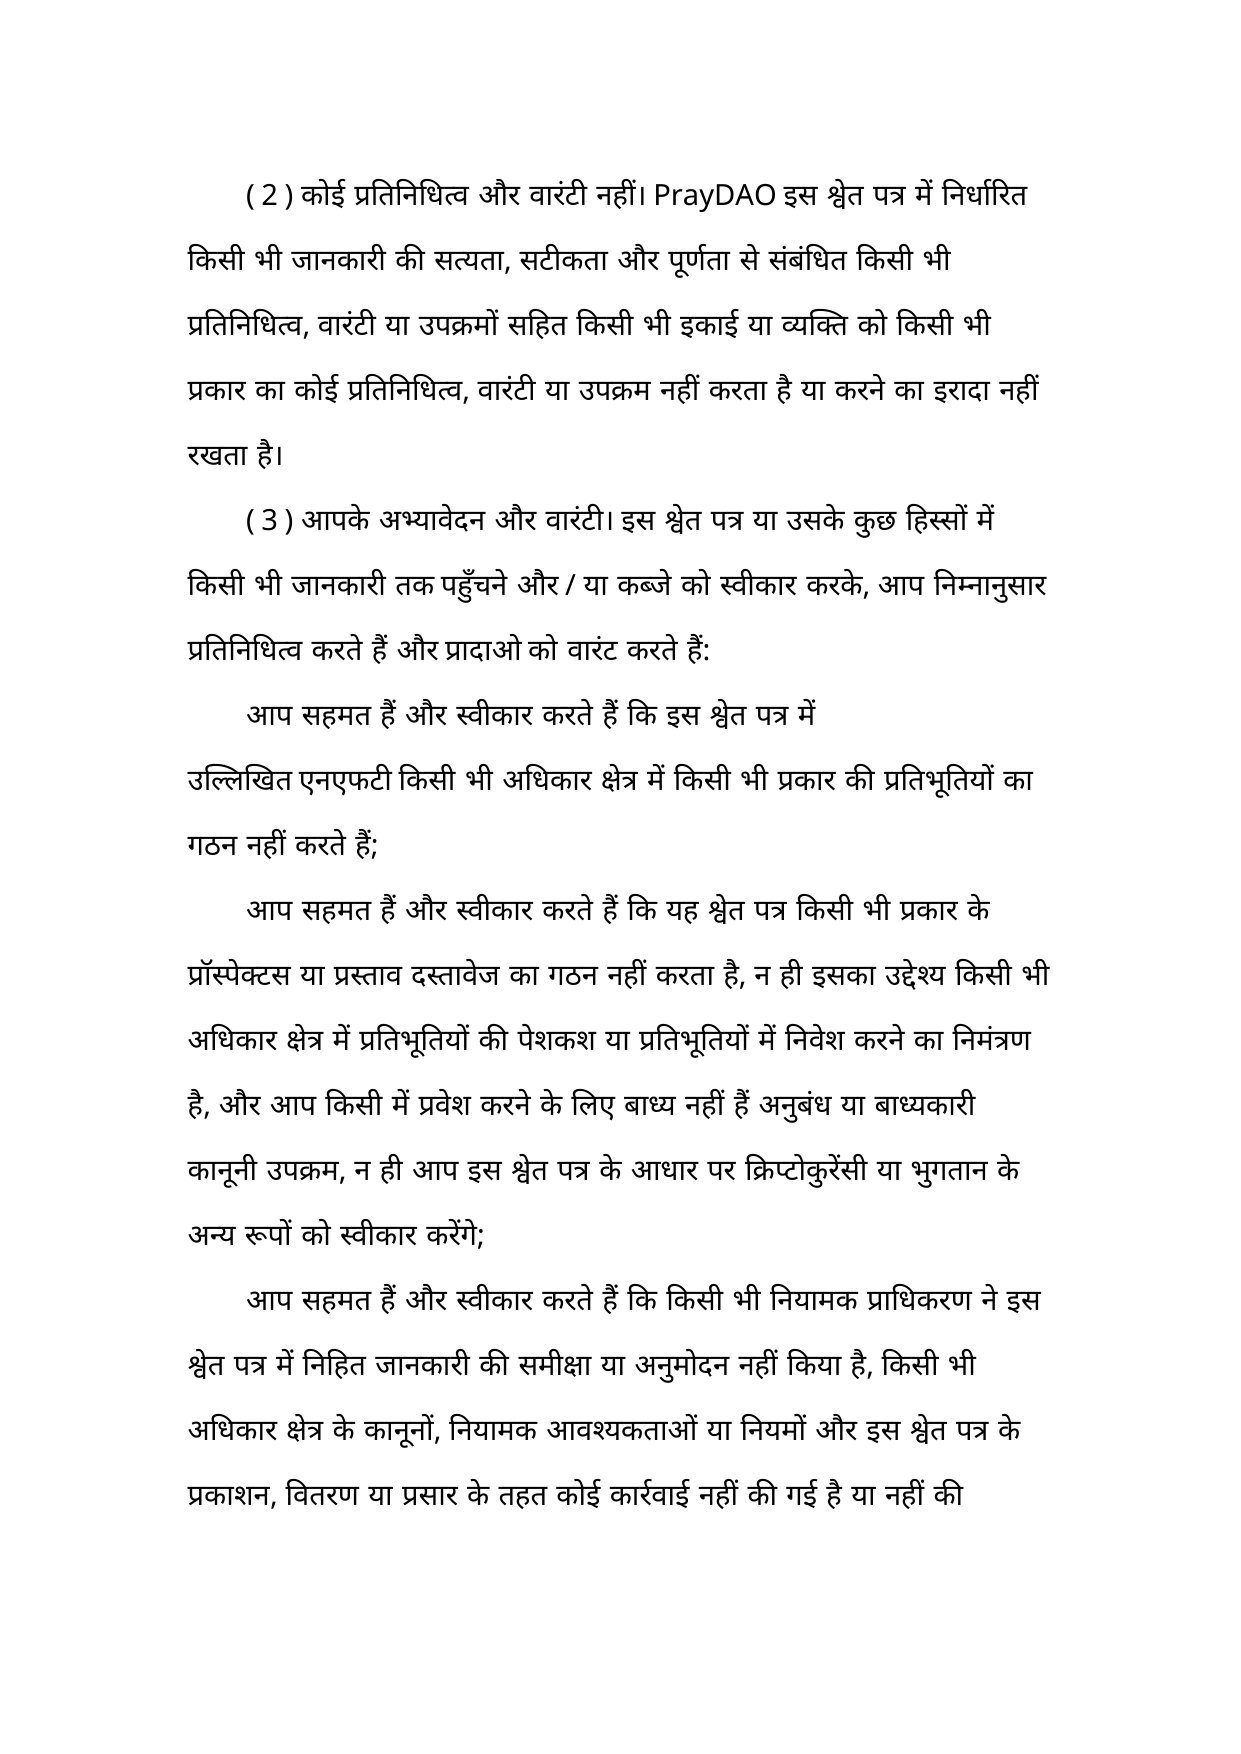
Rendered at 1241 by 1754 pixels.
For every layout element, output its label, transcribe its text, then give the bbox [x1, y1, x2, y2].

text आप सहमत हैं और स्वीकार करते हैं कि इस श्वेत पत्र में उल्लिखित एनएफटी किसी भी अधिकार क्षेत्र में किसी भी प्रकार की प्रतिभूतियों का गठन नहीं करते हैं; [187, 682, 1053, 877]
text आप सहमत हैं और स्वीकार करते हैं कि यह श्वेत पत्र किसी भी प्रकार के प्रॉस्पेक्टस या प्रस्ताव दस्तावेज का गठन नहीं करता है, न ही इसका उद्देश्य किसी भी अधिकार क्षेत्र में प्रतिभूतियों की पेशकश या प्रतिभूतियों में निवेश करने का निमंत्रण है, और आप किसी में प्रवेश करने के लिए बाध्य नहीं हैं अनुबंध या बाध्यकारी कानूनी उपक्रम, न ही आप इस श्वेत पत्र के आधार पर क्रिप्टोकुरेंसी या भुगतान के अन्य रूपों को स्वीकार करेंगे; [187, 877, 1053, 1267]
text ( 2 ) कोई प्रतिनिधित्व और वारंटी नहीं। PrayDAO इस श्वेत पत्र में निर्धारित किसी भी जानकारी की सत्यता, सटीकता और पूर्णता से संबंधित किसी भी प्रतिनिधित्व, वारंटी या उपक्रमों सहित किसी भी इकाई या व्यक्ति को किसी भी प्रकार का कोई प्रतिनिधित्व, वारंटी या उपक्रम नहीं करता है या करने का इरादा नहीं रखता है। [187, 162, 1053, 487]
text ( 3 ) आपके अभ्यावेदन और वारंटी। इस श्वेत पत्र या उसके कुछ हिस्सों में किसी भी जानकारी तक पहुँचने और / या कब्जे को स्वीकार करके, आप निम्नानुसार प्रतिनिधित्व करते हैं और प्रादाओ को वारंट करते हैं: [187, 487, 1053, 682]
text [187, 1267, 1053, 1527]
